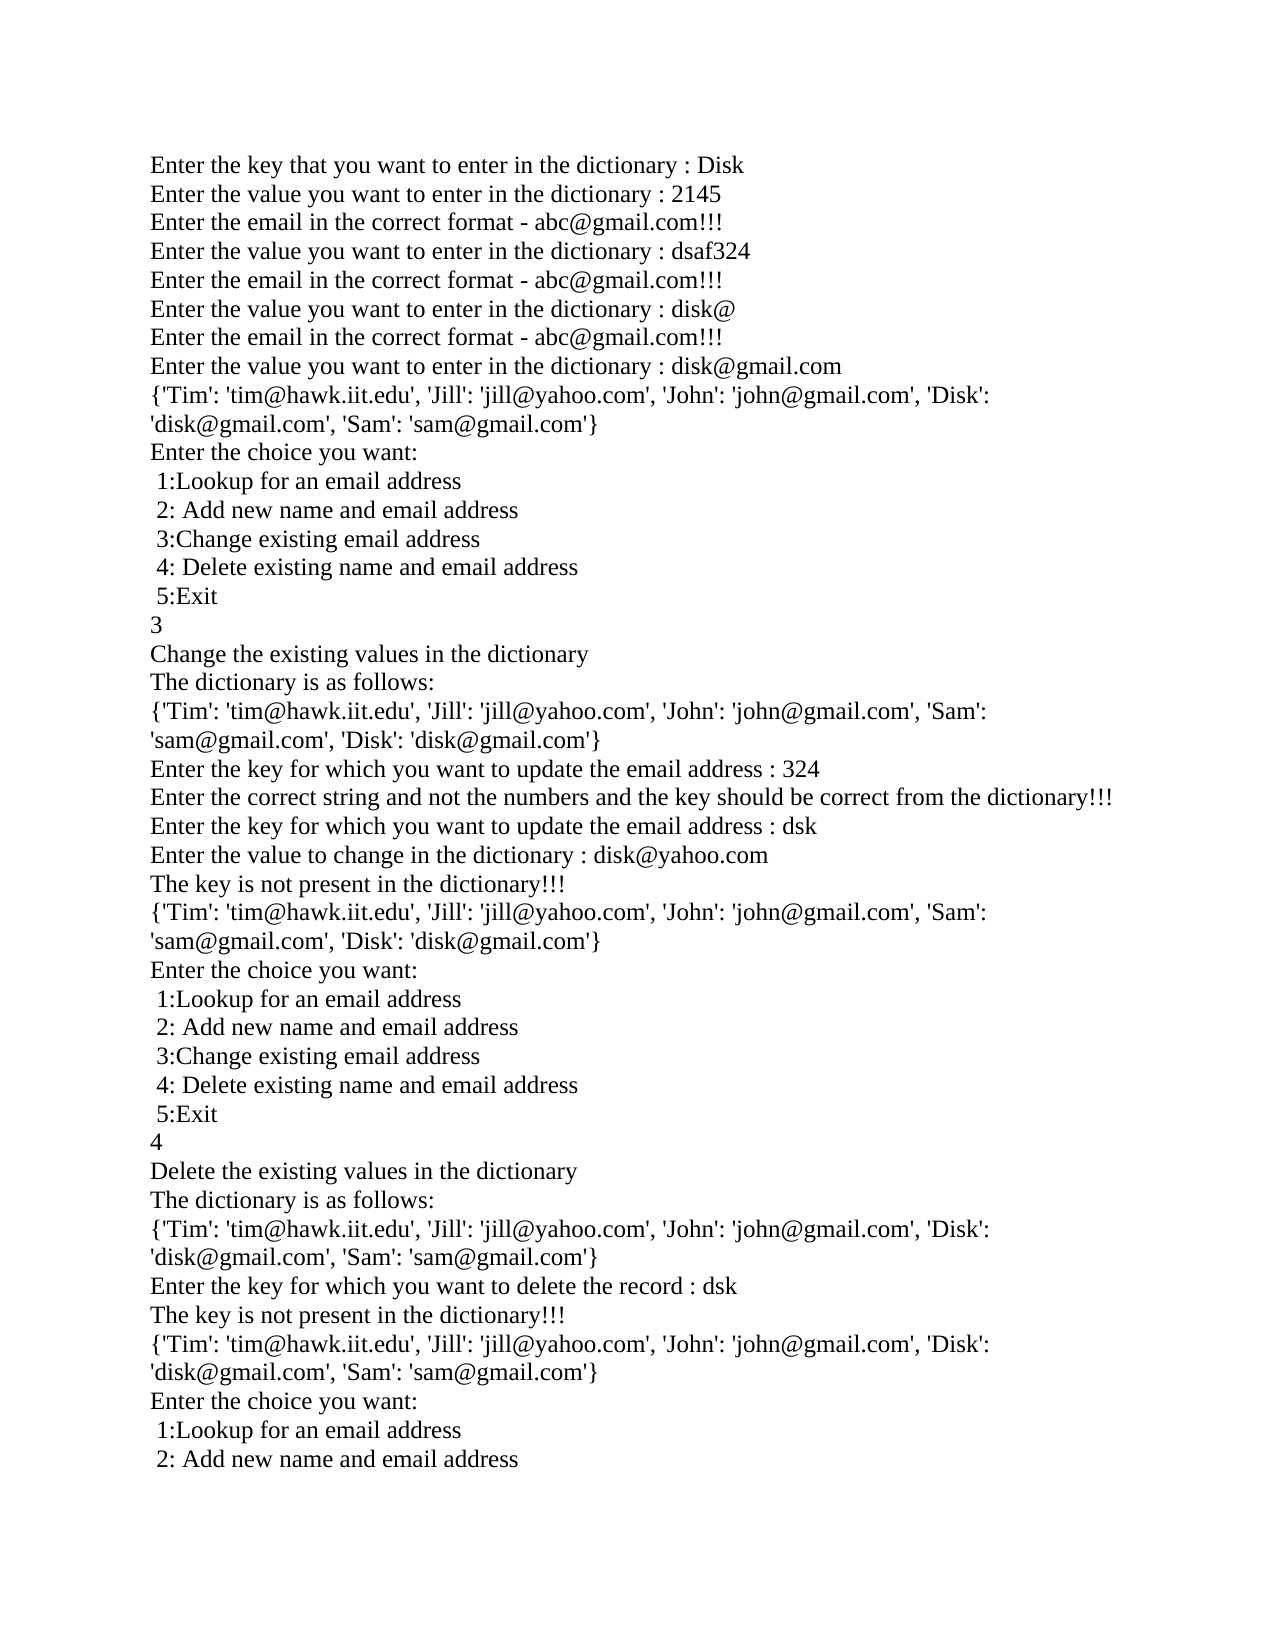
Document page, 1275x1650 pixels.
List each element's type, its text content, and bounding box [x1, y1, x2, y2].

text {'Tim': 'tim@hawk.iit.edu', 'Jill': 'jill@yahoo.com', 'John': 'john@gmail.com', 'Disk': 'disk@gmail.com', 'Sam': 'sam@gmail.com'} [150, 380, 1125, 437]
text The key is not present in the dictionary!!! [150, 1300, 1125, 1329]
text Enter the value to change in the dictionary : disk@yahoo.com [150, 840, 1125, 869]
text Enter the key for which you want to update the email address : dsk [150, 811, 1125, 840]
text Enter the value you want to enter in the dictionary : dsaf324 [150, 236, 1125, 265]
text 4: Delete existing name and email address [150, 552, 1125, 581]
text Enter the key for which you want to delete the record : dsk [150, 1271, 1125, 1300]
text 5:Exit [150, 581, 1125, 610]
text Enter the choice you want: [150, 437, 1125, 466]
text 4: Delete existing name and email address [150, 1070, 1125, 1099]
text The dictionary is as follows: [150, 1185, 1125, 1214]
text 2: Add new name and email address [150, 1444, 1125, 1472]
text The key is not present in the dictionary!!! [150, 869, 1125, 897]
text Enter the key that you want to enter in the dictionary : Disk [150, 150, 1125, 179]
text 5:Exit [150, 1099, 1125, 1127]
text 1:Lookup for an email address [150, 1415, 1125, 1444]
text 3:Change existing email address [150, 1041, 1125, 1070]
text {'Tim': 'tim@hawk.iit.edu', 'Jill': 'jill@yahoo.com', 'John': 'john@gmail.com', 'Disk': 'disk@gmail.com', 'Sam': 'sam@gmail.com'} [150, 1329, 1125, 1386]
text 4 [150, 1127, 1125, 1156]
text {'Tim': 'tim@hawk.iit.edu', 'Jill': 'jill@yahoo.com', 'John': 'john@gmail.com', 'Sam': 'sam@gmail.com', 'Disk': 'disk@gmail.com'} [150, 696, 1125, 754]
text Enter the email in the correct format - abc@gmail.com!!! [150, 322, 1125, 351]
text The dictionary is as follows: [150, 667, 1125, 696]
text Enter the value you want to enter in the dictionary : 2145 [150, 179, 1125, 207]
text 3 [150, 610, 1125, 639]
text Delete the existing values in the dictionary [150, 1156, 1125, 1185]
text Enter the choice you want: [150, 955, 1125, 984]
text {'Tim': 'tim@hawk.iit.edu', 'Jill': 'jill@yahoo.com', 'John': 'john@gmail.com', 'Disk': 'disk@gmail.com', 'Sam': 'sam@gmail.com'} [150, 1214, 1125, 1271]
text Enter the value you want to enter in the dictionary : disk@ [150, 294, 1125, 322]
text Enter the choice you want: [150, 1386, 1125, 1415]
text 3:Change existing email address [150, 524, 1125, 552]
text {'Tim': 'tim@hawk.iit.edu', 'Jill': 'jill@yahoo.com', 'John': 'john@gmail.com', 'Sam': 'sam@gmail.com', 'Disk': 'disk@gmail.com'} [150, 897, 1125, 955]
text Enter the value you want to enter in the dictionary : disk@gmail.com [150, 351, 1125, 380]
text Change the existing values in the dictionary [150, 639, 1125, 667]
text 2: Add new name and email address [150, 495, 1125, 524]
text 2: Add new name and email address [150, 1012, 1125, 1041]
text Enter the email in the correct format - abc@gmail.com!!! [150, 265, 1125, 294]
text 1:Lookup for an email address [150, 466, 1125, 495]
text Enter the correct string and not the numbers and the key should be correct from the dictionary!!! [150, 782, 1125, 811]
text 1:Lookup for an email address [150, 984, 1125, 1012]
text Enter the email in the correct format - abc@gmail.com!!! [150, 207, 1125, 236]
text Enter the key for which you want to update the email address : 324 [150, 754, 1125, 782]
